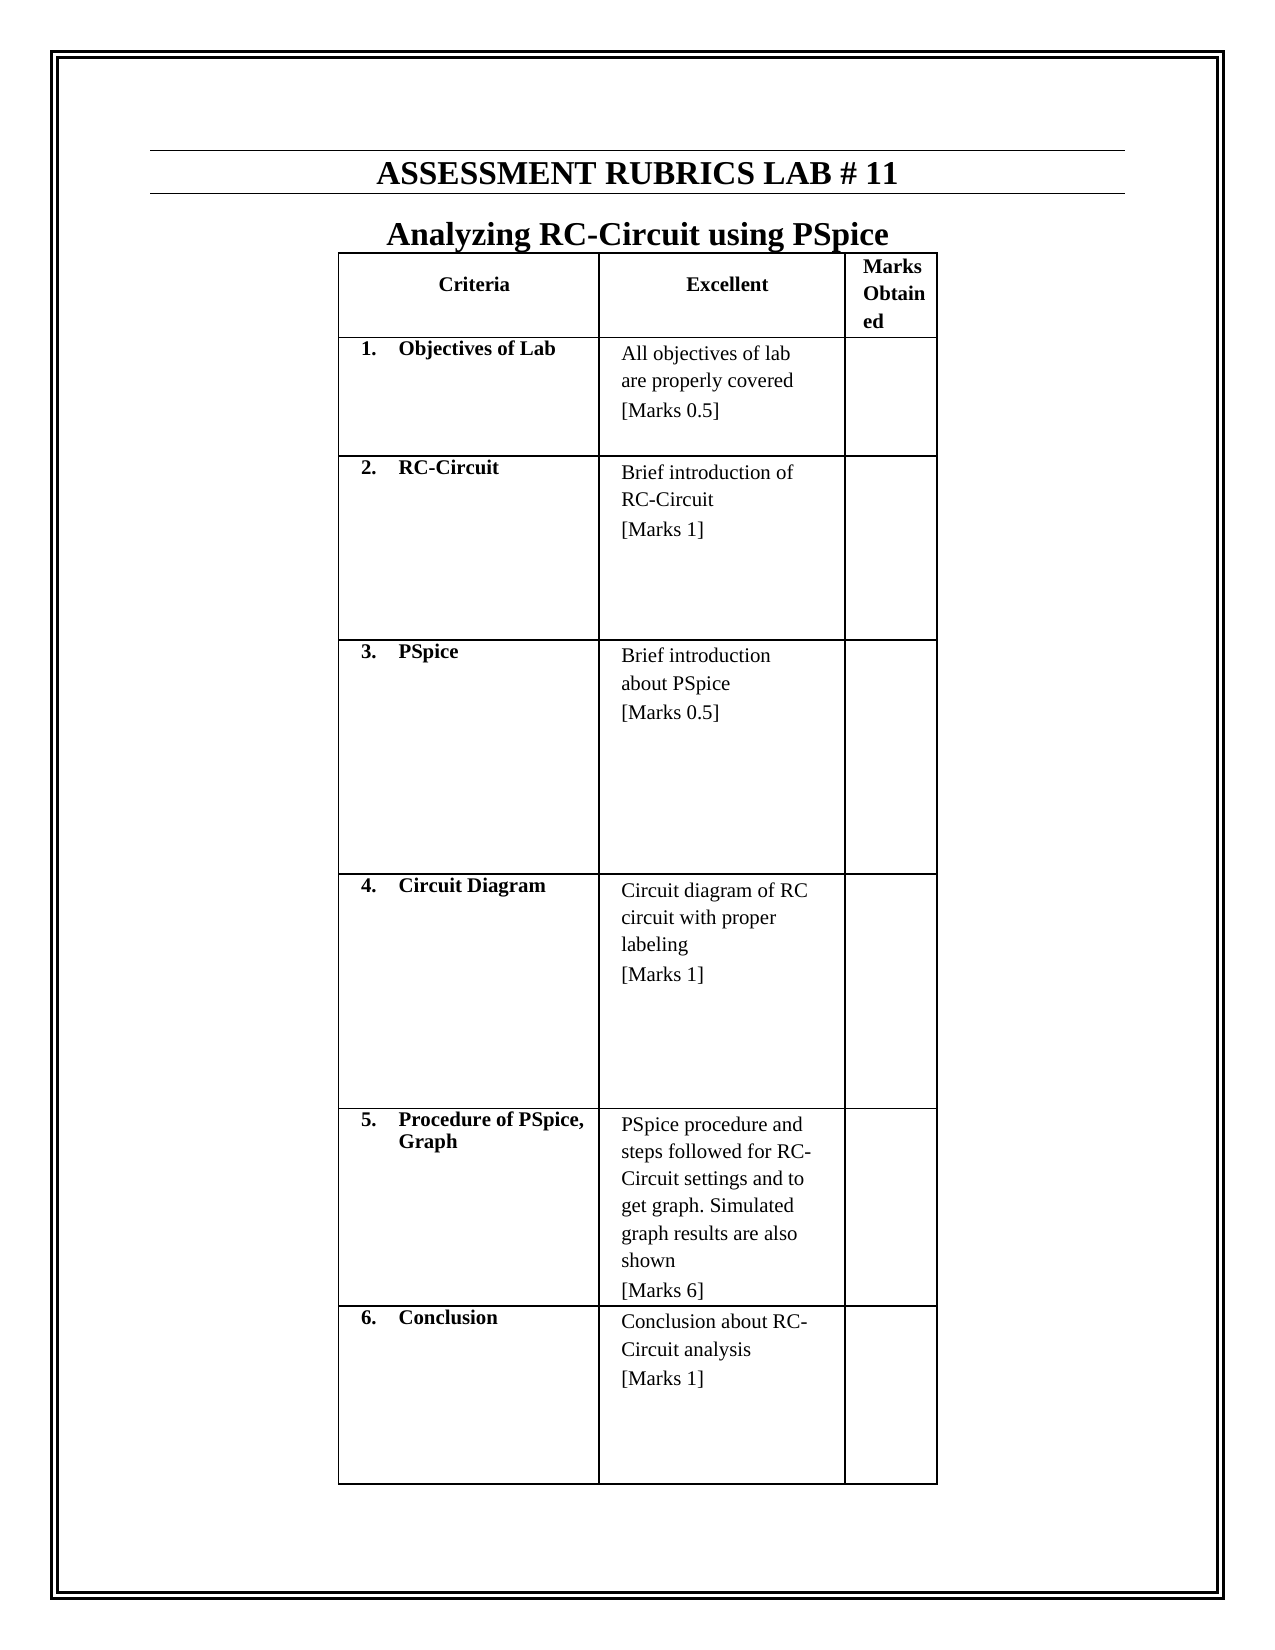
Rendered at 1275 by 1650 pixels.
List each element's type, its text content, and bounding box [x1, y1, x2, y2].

table_cell Objectives of Lab [339, 338, 598, 455]
table_cell Circuit Diagram [339, 875, 598, 1107]
table_cell Brief introduction about PSpice [Marks 0.5] [600, 641, 844, 873]
table_cell PSpice procedure and steps followed for RC-Circuit settings and to get graph. Simulated graph results are also shown [Marks 6] [600, 1109, 844, 1305]
table_cell [846, 1109, 936, 1305]
text Analyzing RC-Circuit using PSpice [150, 214, 1125, 252]
table_header Criteria [339, 254, 598, 337]
table_cell Conclusion [339, 1307, 598, 1483]
table_cell [846, 338, 936, 455]
table_cell All objectives of lab are properly covered [Marks 0.5] [600, 338, 844, 455]
table_header Excellent [600, 254, 844, 337]
table_cell Circuit diagram of RC circuit with proper labeling [Marks 1] [600, 875, 844, 1107]
table_cell Procedure of PSpice, Graph [339, 1109, 598, 1305]
table_header Marks Obtained [846, 254, 936, 337]
table_cell [846, 641, 936, 873]
table_cell PSpice [339, 641, 598, 873]
table_cell [846, 457, 936, 639]
table_cell [846, 875, 936, 1107]
table_cell [846, 1307, 936, 1483]
table_cell Conclusion about RC-Circuit analysis [Marks 1] [600, 1307, 844, 1483]
table_cell Brief introduction of RC-Circuit [Marks 1] [600, 457, 844, 639]
table_cell RC-Circuit [339, 457, 598, 639]
text ASSESSMENT RUBRICS LAB # 11 [150, 151, 1125, 193]
